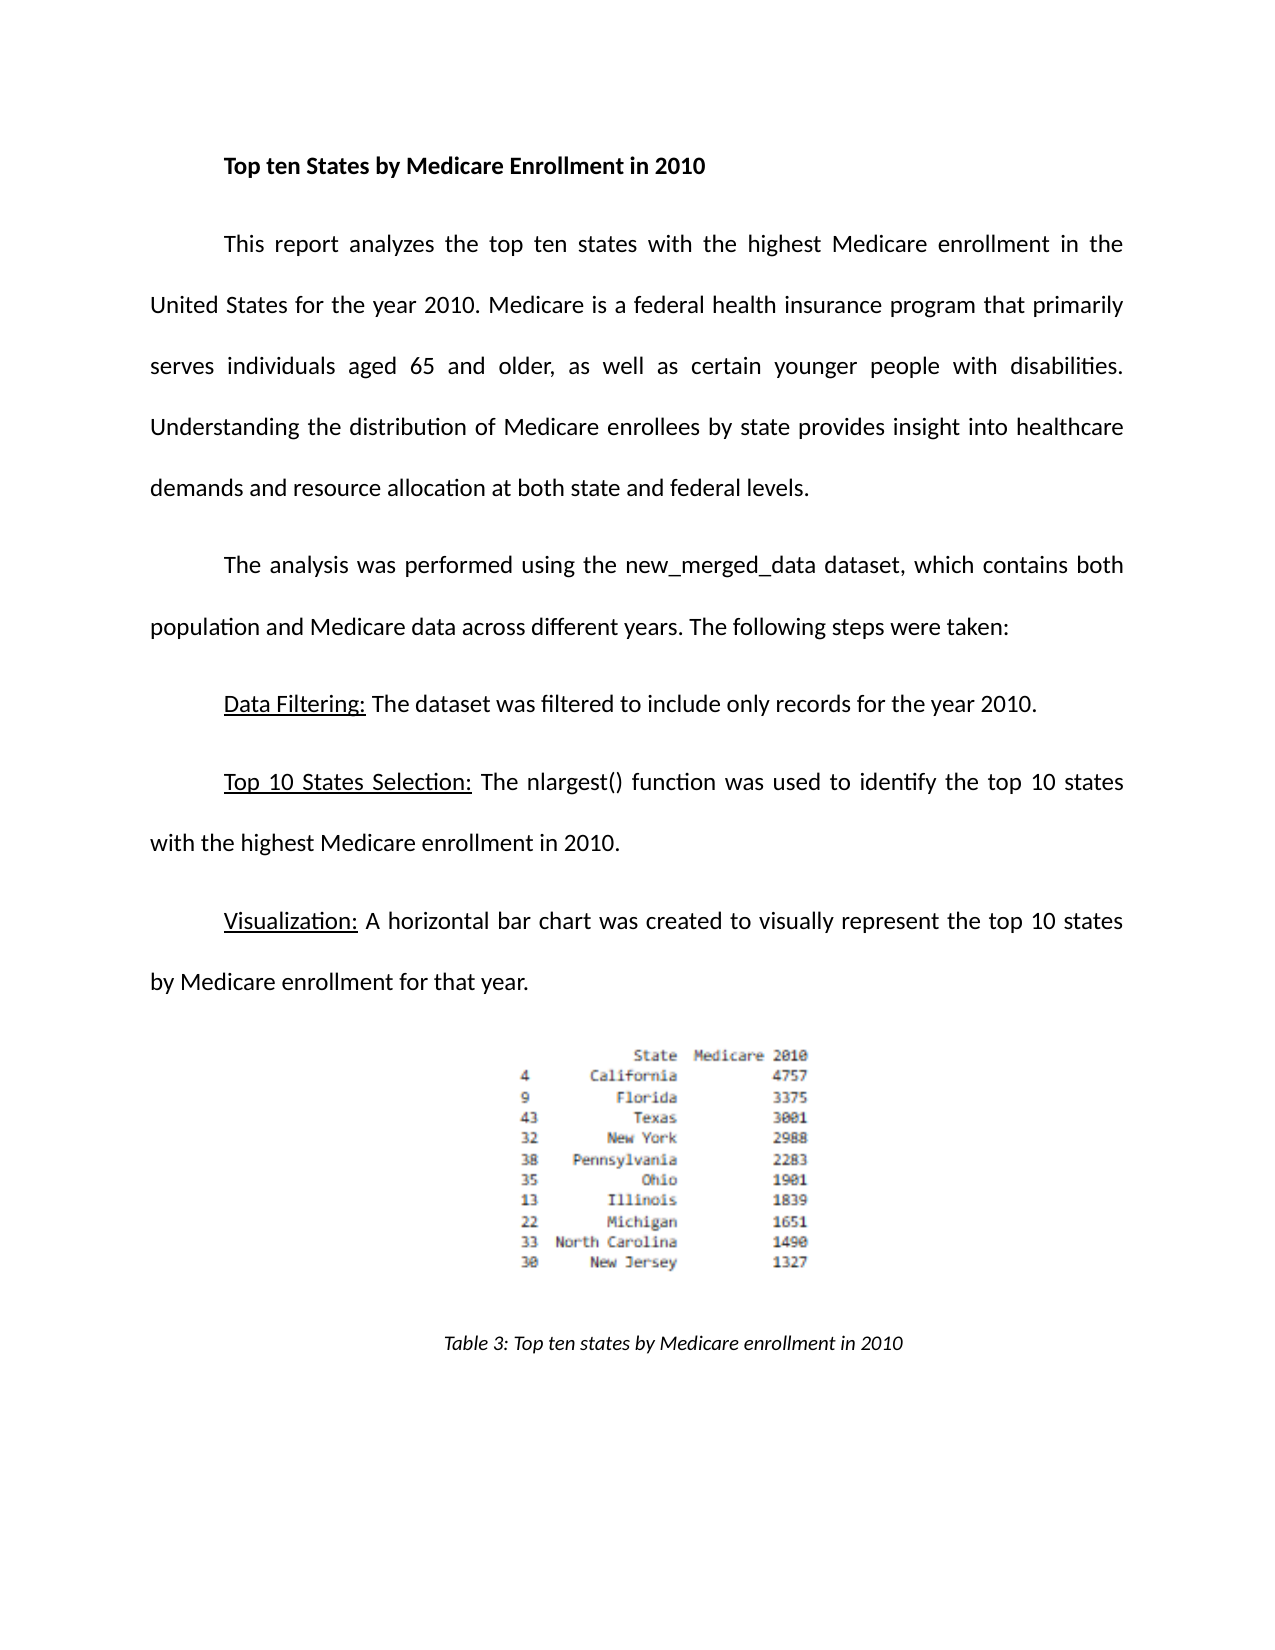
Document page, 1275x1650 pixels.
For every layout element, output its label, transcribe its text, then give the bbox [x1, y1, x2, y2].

picture [504, 1043, 845, 1286]
text Data Filtering: The dataset was filtered to include only records for the year 2010. [150, 688, 1125, 719]
text Top 10 States Selection: The nlargest() function was used to identify the top 10 states with the highest Medicare enrollment in 2010. [150, 766, 1125, 858]
text This report analyzes the top ten states with the highest Medicare enrollment in the United States for the year 2010. Medicare is a federal health insurance program that primarily serves individuals aged 65 and older, as well as certain younger people with disabilities. Understanding the distribution of Medicare enrollees by state provides insight into healthcare demands and resource allocation at both state and federal levels. [150, 228, 1125, 502]
text The analysis was performed using the new_merged_data dataset, which contains both population and Medicare data across different years. The following steps were taken: [150, 549, 1125, 641]
text Visualization: A horizontal bar chart was created to visually represent the top 10 states by Medicare enrollment for that year. [150, 905, 1125, 996]
text Table 3: Top ten states by Medicare enrollment in 2010 [150, 1330, 1125, 1356]
text Top ten States by Medicare Enrollment in 2010 [150, 150, 1125, 181]
